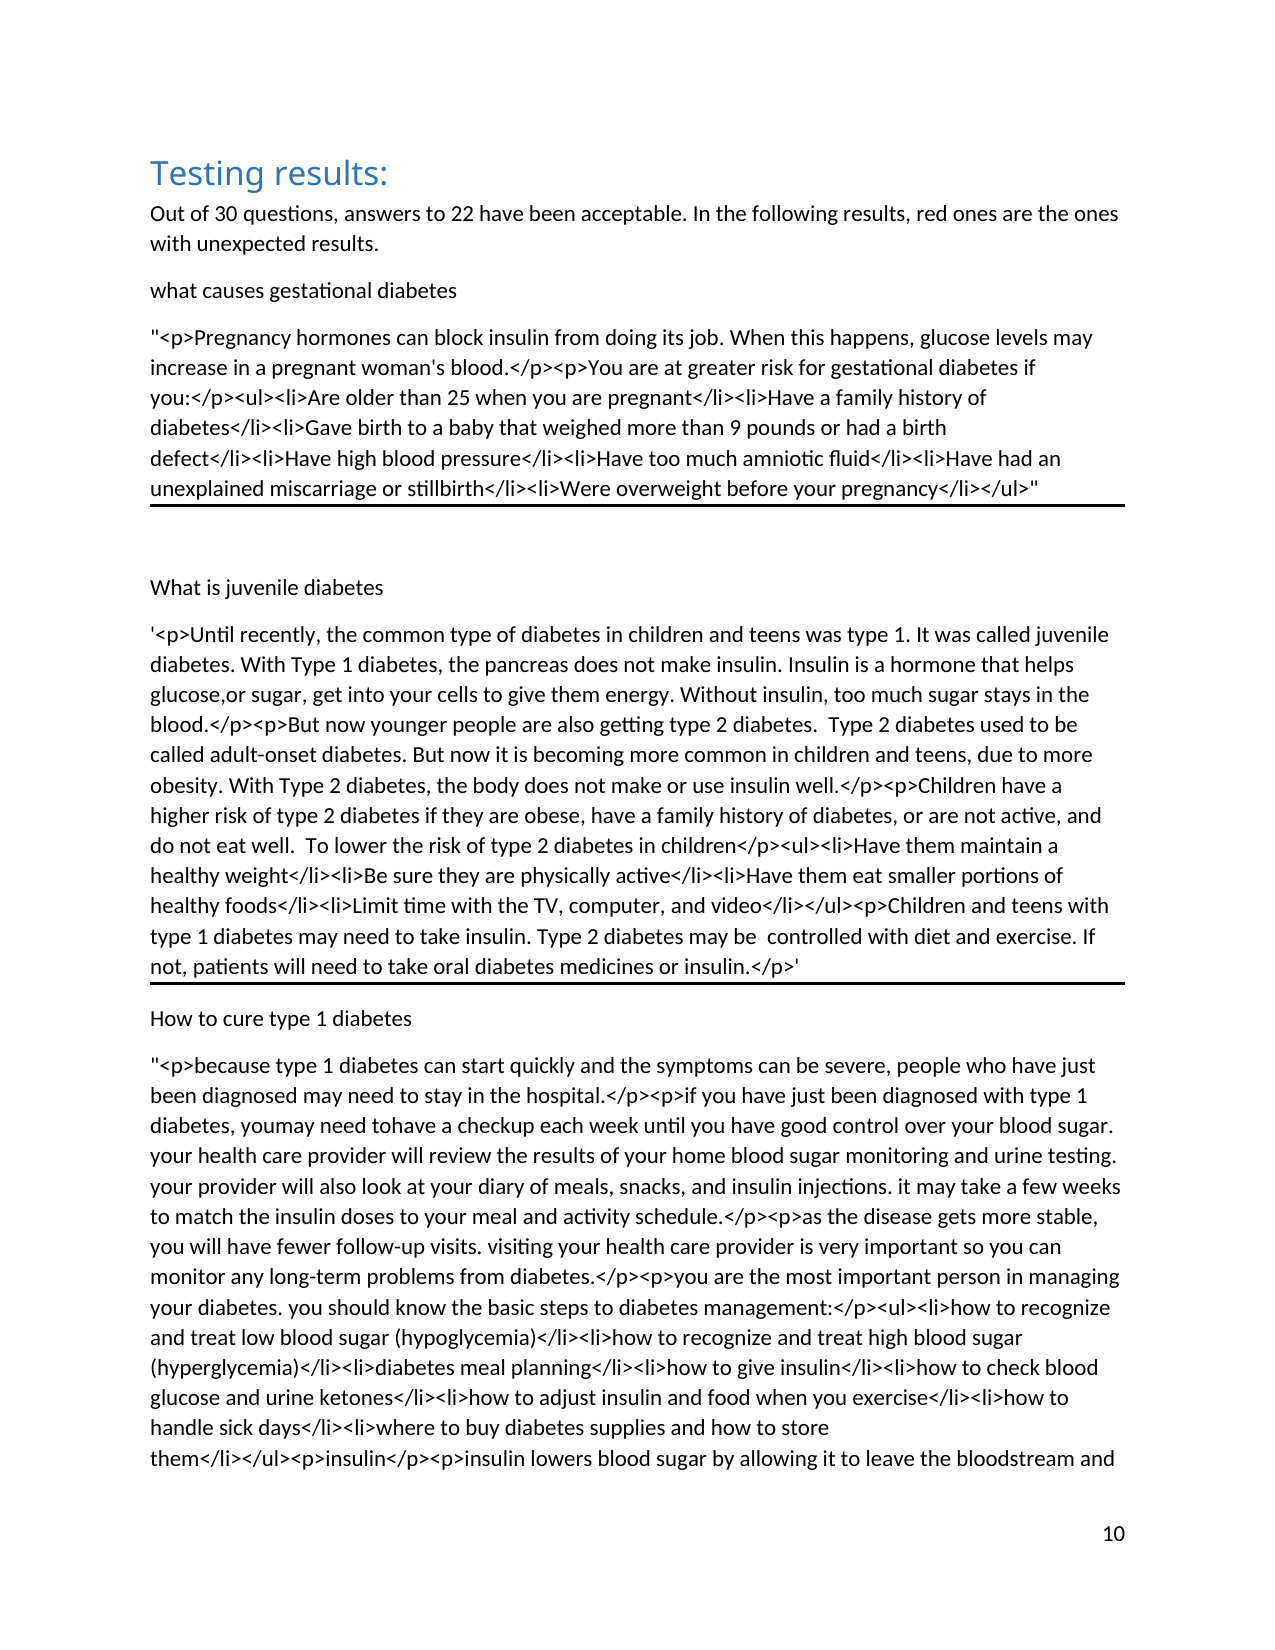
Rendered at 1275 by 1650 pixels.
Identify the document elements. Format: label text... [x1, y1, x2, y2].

text How to cure type 1 diabetes [150, 1004, 1125, 1032]
text "<p>Pregnancy hormones can block insulin from doing its job. When this happens, glucose levels may increase in a pregnant woman's blood.</p><p>You are at greater risk for gestational diabetes if you:</p><ul><li>Are older than 25 when you are pregnant</li><li>Have a family history of diabetes</li><li>Gave birth to a baby that weighed more than 9 pounds or had a birth defect</li><li>Have high blood pressure</li><li>Have too much amniotic fluid</li><li>Have had an unexplained miscarriage or stillbirth</li><li>Were overweight before your pregnancy</li></ul>" [150, 323, 1125, 504]
text Out of 30 questions, answers to 22 have been acceptable. In the following results, red ones are the ones with unexpected results. [150, 199, 1125, 257]
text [150, 1051, 1125, 1472]
subtitle Testing results: [150, 150, 1125, 195]
text What is juvenile diabetes [150, 573, 1125, 601]
text what causes gestational diabetes [150, 276, 1125, 304]
text '<p>Until recently, the common type of diabetes in children and teens was type 1. It was called juvenile diabetes. With Type 1 diabetes, the pancreas does not make insulin. Insulin is a hormone that helps glucose,or sugar, get into your cells to give them energy. Without insulin, too much sugar stays in the blood.</p><p>But now younger people are also getting type 2 diabetes. Type 2 diabetes used to be called adult-onset diabetes. But now it is becoming more common in children and teens, due to more obesity. With Type 2 diabetes, the body does not make or use insulin well.</p><p>Children have a higher risk of type 2 diabetes if they are obese, have a family history of diabetes, or are not active, and do not eat well. To lower the risk of type 2 diabetes in children</p><ul><li>Have them maintain a healthy weight</li><li>Be sure they are physically active</li><li>Have them eat smaller portions of healthy foods</li><li>Limit time with the TV, computer, and video</li></ul><p>Children and teens with type 1 diabetes may need to take insulin. Type 2 diabetes may be controlled with diet and exercise. If not, patients will need to take oral diabetes medicines or insulin.</p>' [150, 620, 1125, 982]
